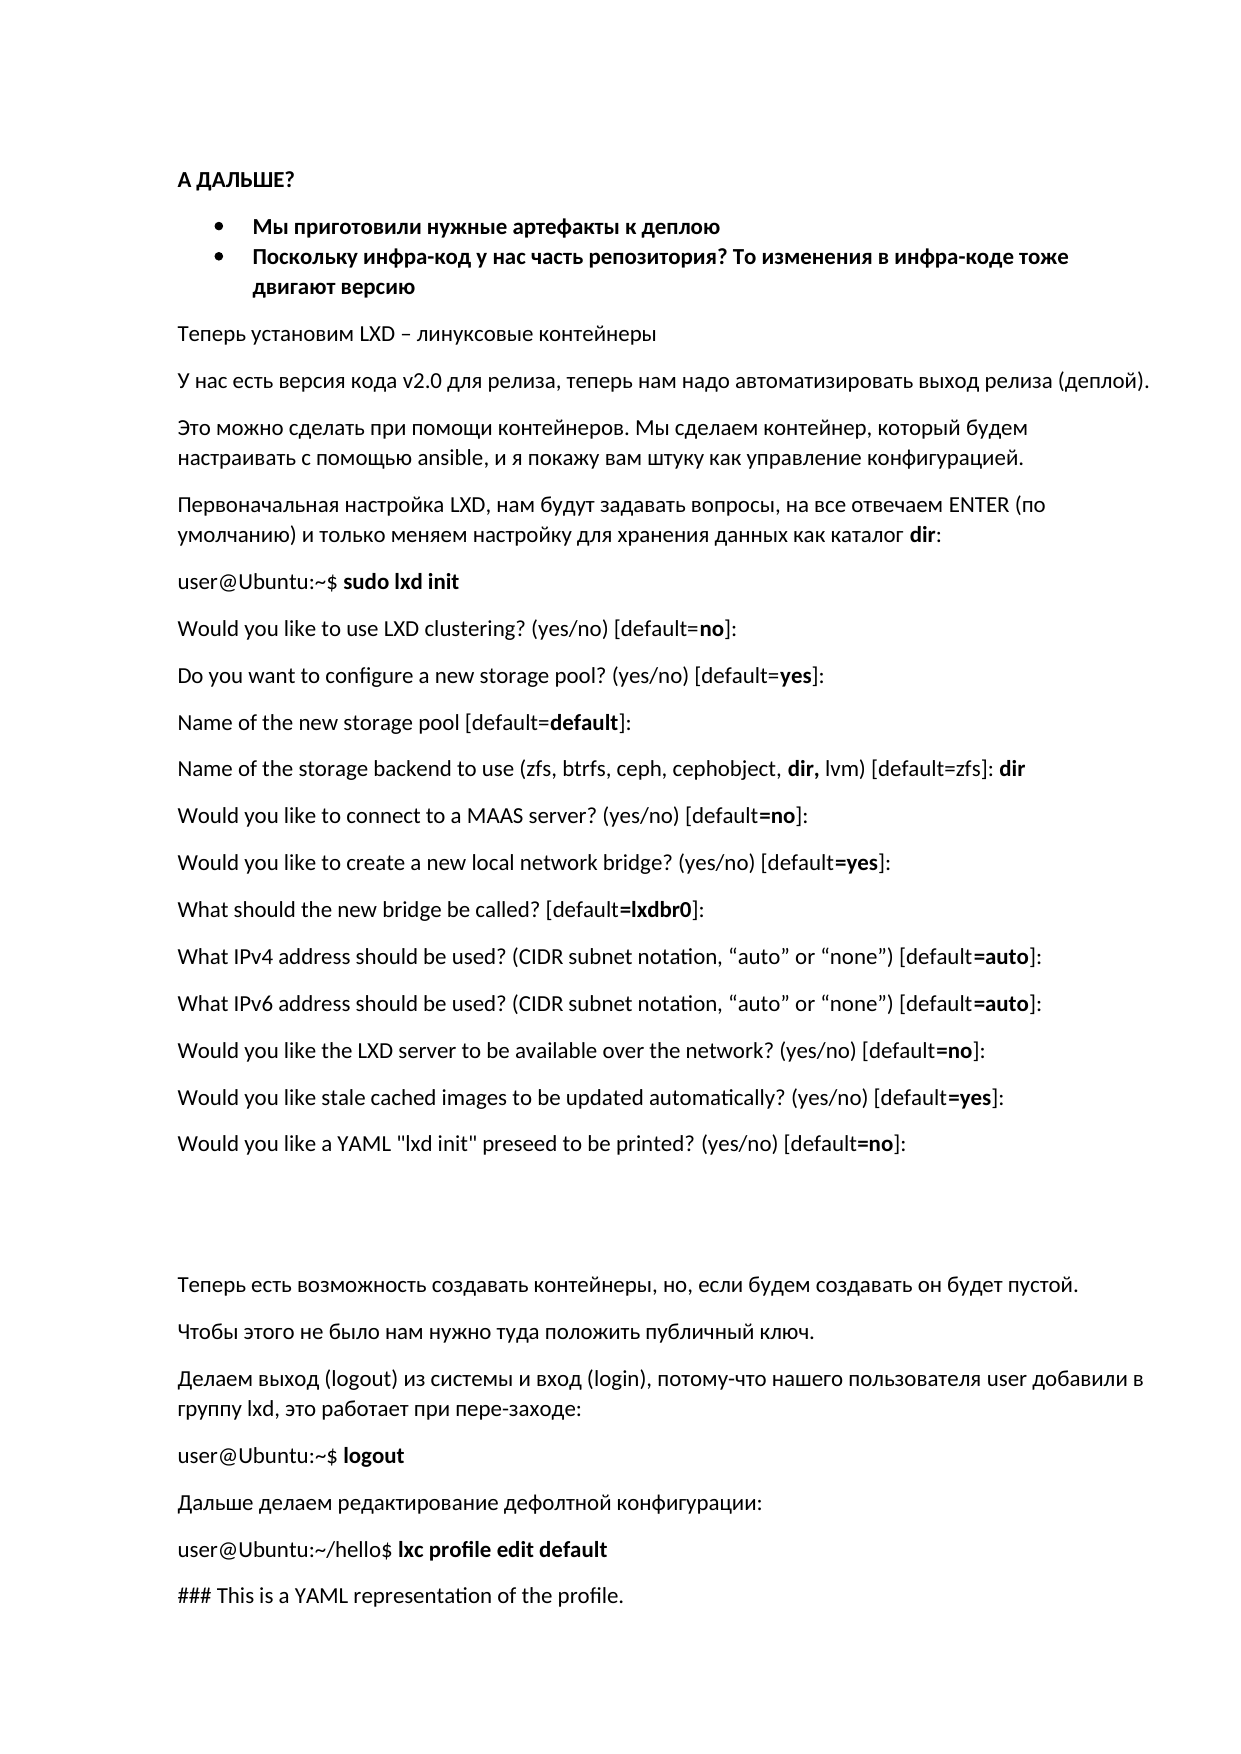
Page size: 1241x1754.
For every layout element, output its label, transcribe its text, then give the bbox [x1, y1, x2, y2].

text ### This is a YAML representation of the profile. [177, 1582, 1152, 1610]
text Would you like a YAML "lxd init" preseed to be printed? (yes/no) [default=no]: [177, 1129, 1152, 1158]
list Мы приготовили нужные артефакты к деплою [215, 212, 1152, 240]
text Дальше делаем редактирование дефолтной конфигурации: [177, 1488, 1152, 1516]
text Первоначальная настройка LXD, нам будут задавать вопросы, на все отвечаем ENTER (по умолчанию) и только меняем настройку для хранения данных как каталог dir: [177, 490, 1152, 548]
text What IPv6 address should be used? (CIDR subnet notation, “auto” or “none”) [default=auto]: [177, 989, 1152, 1017]
text Would you like to use LXD clustering? (yes/no) [default=no]: [177, 614, 1152, 642]
text У нас есть версия кода v2.0 для релиза, теперь нам надо автоматизировать выход релиза (деплой). [177, 366, 1152, 394]
text user@Ubuntu:~/hello$ lxc profile edit default [177, 1535, 1152, 1563]
text А ДАЛЬШЕ? [177, 165, 1152, 193]
list Поскольку инфра-код у нас часть репозитория? То изменения в инфра-коде тоже двигают версию [215, 242, 1152, 300]
text user@Ubuntu:~$ sudo lxd init [177, 567, 1152, 595]
text Name of the new storage pool [default=default]: [177, 708, 1152, 736]
text Would you like the LXD server to be available over the network? (yes/no) [default=no]: [177, 1036, 1152, 1064]
text Name of the storage backend to use (zfs, btrfs, ceph, cephobject, dir, lvm) [default=zfs]: dir [177, 754, 1152, 783]
text Do you want to configure a new storage pool? (yes/no) [default=yes]: [177, 661, 1152, 689]
text Теперь установим LXD – линуксовые контейнеры [177, 319, 1152, 347]
text Would you like to connect to a MAAS server? (yes/no) [default=no]: [177, 801, 1152, 829]
text What should the new bridge be called? [default=lxdbr0]: [177, 895, 1152, 923]
text What IPv4 address should be used? (CIDR subnet notation, “auto” or “none”) [default=auto]: [177, 942, 1152, 970]
text Это можно сделать при помощи контейнеров. Мы сделаем контейнер, который будем настраивать с помощью ansible, и я покажу вам штуку как управление конфигурацией. [177, 413, 1152, 471]
text Чтобы этого не было нам нужно туда положить публичный ключ. [177, 1317, 1152, 1345]
text user@Ubuntu:~$ logout [177, 1441, 1152, 1469]
text Would you like stale cached images to be updated automatically? (yes/no) [default=yes]: [177, 1083, 1152, 1111]
text Теперь есть возможность создавать контейнеры, но, если будем создавать он будет пустой. [177, 1270, 1152, 1298]
text Would you like to create a new local network bridge? (yes/no) [default=yes]: [177, 848, 1152, 876]
text Делаем выход (logout) из системы и вход (login), потому-что нашего пользователя user добавили в группу lxd, это работает при пере-заходе: [177, 1364, 1152, 1422]
